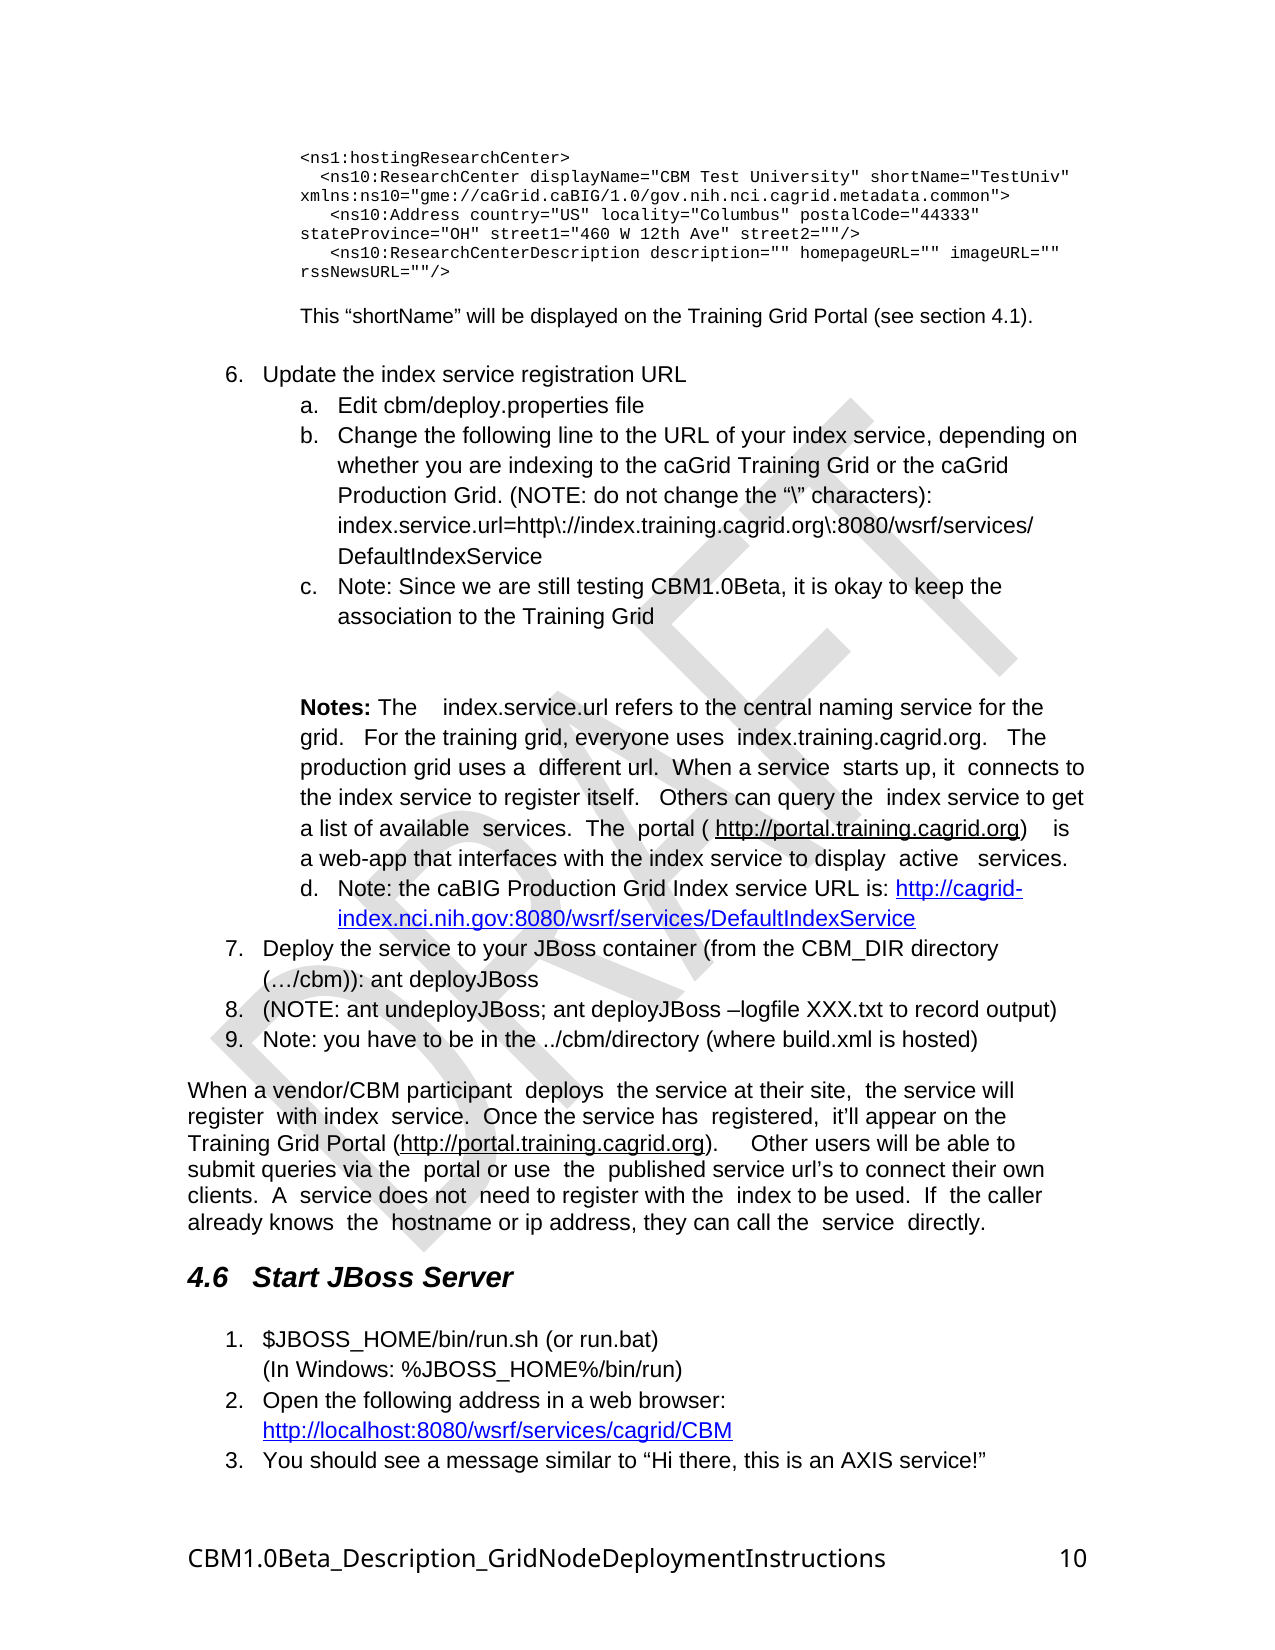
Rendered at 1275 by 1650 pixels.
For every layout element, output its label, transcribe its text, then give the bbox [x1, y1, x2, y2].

list Note: you have to be in the ../cbm/directory (where build.xml is hosted) [225, 1026, 1087, 1052]
list Note: the caBIG Production Grid Index service URL is: http://cagrid-index.nci.nih.gov:8080/wsrf/services/DefaultIndexService [300, 875, 1087, 931]
list Deploy the service to your JBoss container (from the CBM_DIR directory (…/cbm)): ant deployJBoss [225, 935, 1087, 992]
subtitle 4.6 Start JBoss Server [187, 1260, 1087, 1294]
text <ns10:ResearchCenter displayName="CBM Test University" shortName="TestUniv" xmlns:ns10="gme://caGrid.caBIG/1.0/gov.nih.nci.cagrid.metadata.common"> [300, 169, 1087, 207]
list Note: Since we are still testing CBM1.0Beta, it is okay to keep the association to the Training Grid [300, 573, 1087, 629]
list Notes: The index.service.url refers to the central naming service for the grid. For the training grid, everyone uses index.training.cagrid.org. The production grid uses a different url. When a service starts up, it connects to the index service to register itself. Others can query the index service to get a list of available services. The portal ( http://portal.training.cagrid.org) is a web-app that interfaces with the index service to display active services. [300, 694, 1087, 871]
text When a vendor/CBM participant deploys the service at their site, the service will register with index service. Once the service has registered, it’ll appear on the Training Grid Portal (http://portal.training.cagrid.org). Other users will be able to submit queries via the portal or use the published service url’s to connect their own clients. A service does not need to register with the index to be used. If the caller already knows the hostname or ip address, they can call the service directly. [187, 1077, 1087, 1235]
list Edit cbm/deploy.properties file [300, 392, 1087, 418]
text <ns10:Address country="US" locality="Columbus" postalCode="44333" stateProvince="OH" street1="460 W 12th Ave" street2=""/> [300, 207, 1087, 244]
list Update the index service registration URL [225, 361, 1087, 388]
list You should see a message similar to “Hi there, this is an AXIS service!” [225, 1447, 1087, 1473]
list $JBOSS_HOME/bin/run.sh (or run.bat) [225, 1326, 1087, 1353]
list (In Windows: %JBOSS_HOME%/bin/run) [262, 1356, 1087, 1383]
text <ns1:hostingResearchCenter> [300, 150, 1087, 169]
list Open the following address in a web browser: http://localhost:8080/wsrf/services/cagrid/CBM [225, 1387, 1087, 1443]
list Change the following line to the URL of your index service, depending on whether you are indexing to the caGrid Training Grid or the caGrid Production Grid. (NOTE: do not change the “\” characters): index.service.url=http\://index.training.cagrid.org\:8080/wsrf/services/DefaultIndexService [300, 422, 1087, 569]
text <ns10:ResearchCenterDescription description="" homepageURL="" imageURL="" rssNewsURL=""/> [300, 244, 1087, 282]
list This “shortName” will be displayed on the Training Grid Portal (see section 4.1). [300, 304, 1087, 328]
list (NOTE: ant undeployJBoss; ant deployJBoss –logfile XXX.txt to record output) [225, 996, 1087, 1022]
